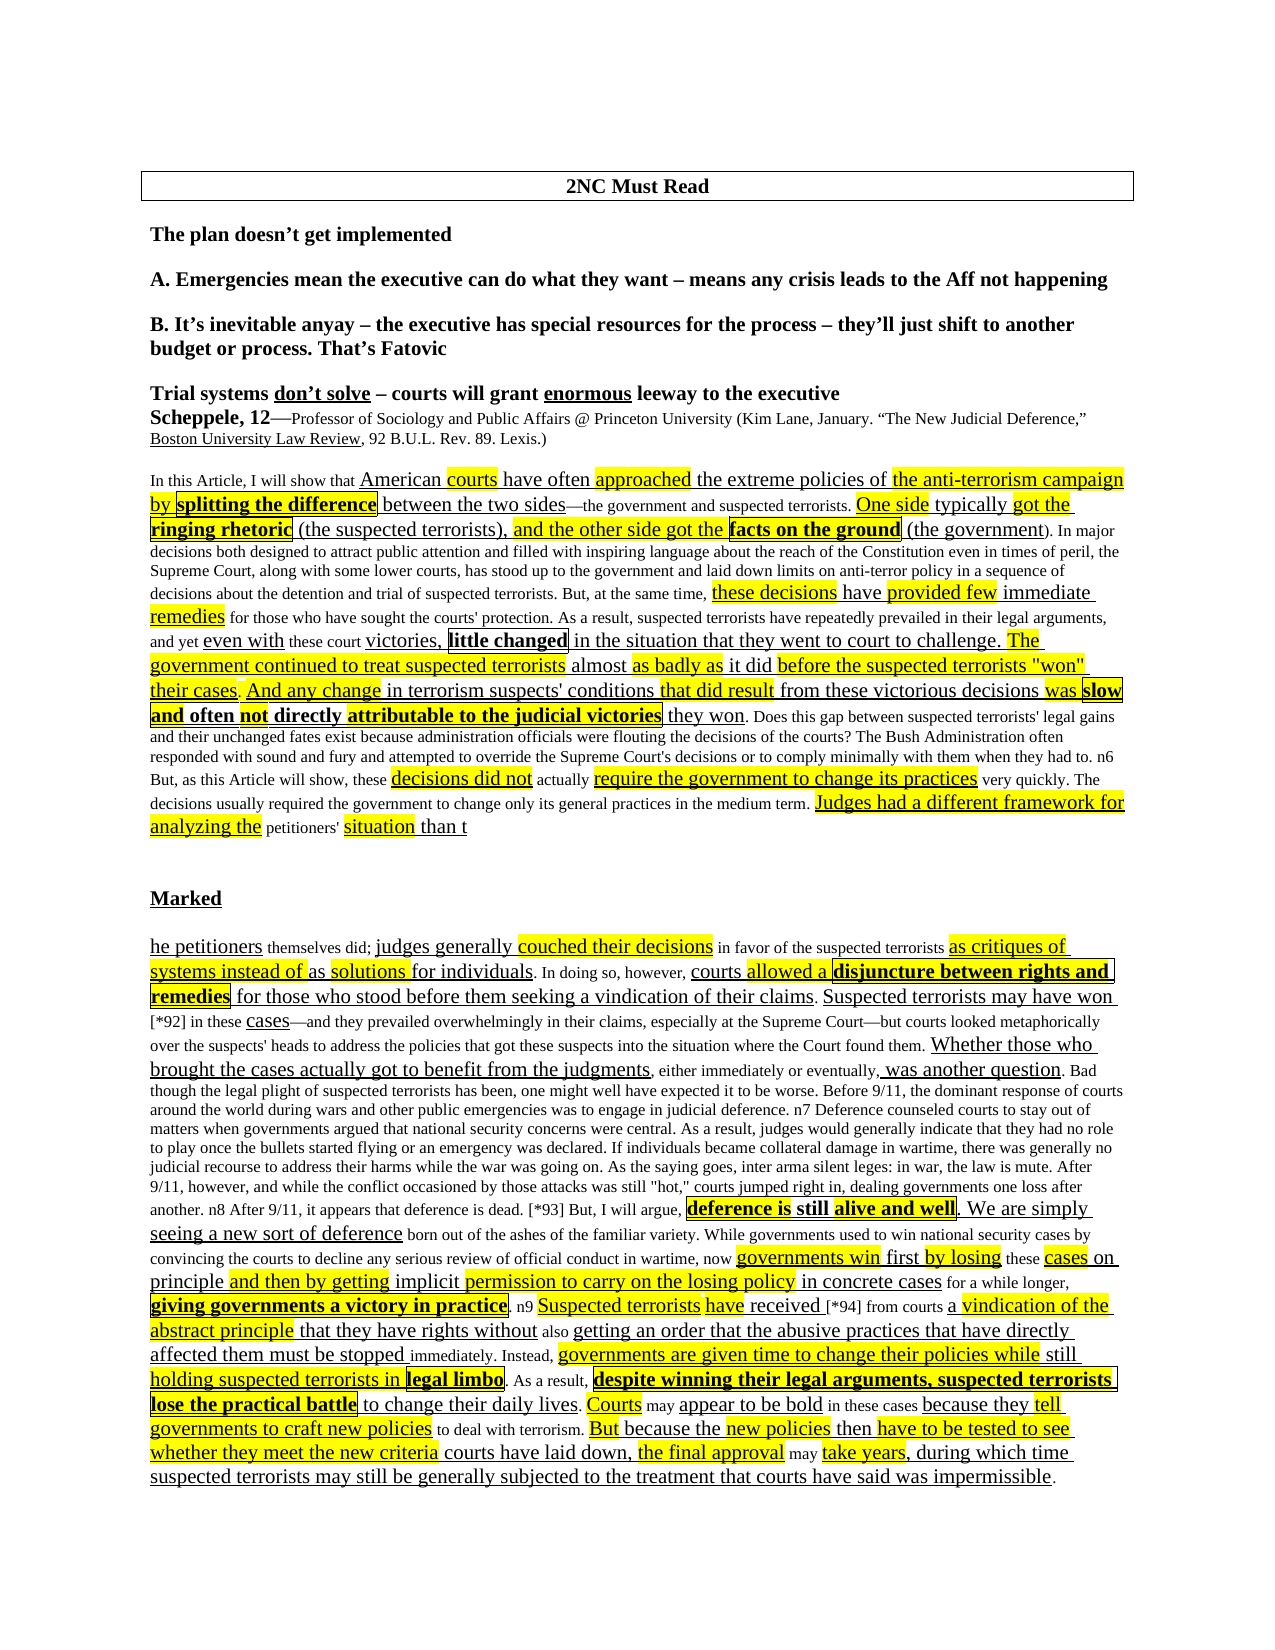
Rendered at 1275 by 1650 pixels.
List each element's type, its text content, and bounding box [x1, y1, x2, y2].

subtitle B. It’s inevitable anyay – the executive has special resources for the process – they’ll just shift to another budget or process. That’s Fatovic [150, 312, 1125, 360]
subtitle 2NC Must Read [142, 172, 1133, 200]
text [150, 934, 1125, 1488]
text Scheppele, 12—Professor of Sociology and Public Affairs @ Princeton University (Kim Lane, January. “The New Judicial Deference,” Boston University Law Review, 92 B.U.L. Rev. 89. Lexis.) [150, 405, 1125, 448]
text Marked [150, 886, 1125, 910]
text In this Article, I will show that American courts have often approached the extreme policies of the anti-terrorism campaign by splitting the difference between the two sides—the government and suspected terrorists. One side typically got the ringing rhetoric (the suspected terrorists), and the other side got the facts on the ground (the government). In major decisions both designed to attract public attention and filled with inspiring language about the reach of the Constitution even in times of peril, the Supreme Court, along with some lower courts, has stood up to the government and laid down limits on anti-terror policy in a sequence of decisions about the detention and trial of suspected terrorists. But, at the same time, these decisions have provided few immediate remedies for those who have sought the courts' protection. As a result, suspected terrorists have repeatedly prevailed in their legal arguments, and yet even with these court victories, little changed in the situation that they went to court to challenge. The government continued to treat suspected terrorists almost as badly as it did before the suspected terrorists "won" their cases. And any change in terrorism suspects' conditions that did result from these victorious decisions was slow and often not directly attributable to the judicial victories they won. Does this gap between suspected terrorists' legal gains and their unchanged fates exist because administration officials were flouting the decisions of the courts? The Bush Administration often responded with sound and fury and attempted to override the Supreme Court's decisions or to comply minimally with them when they had to. n6 But, as this Article will show, these decisions did not actually require the government to change its practices very quickly. The decisions usually required the government to change only its general practices in the medium term. Judges had a different framework for analyzing the petitioners' situation than t [150, 467, 1125, 838]
subtitle A. Emergencies mean the executive can do what they want – means any crisis leads to the Aff not happening [150, 267, 1125, 291]
subtitle Trial systems don’t solve – courts will grant enormous leeway to the executive [150, 381, 1125, 405]
subtitle The plan doesn’t get implemented [150, 222, 1125, 246]
